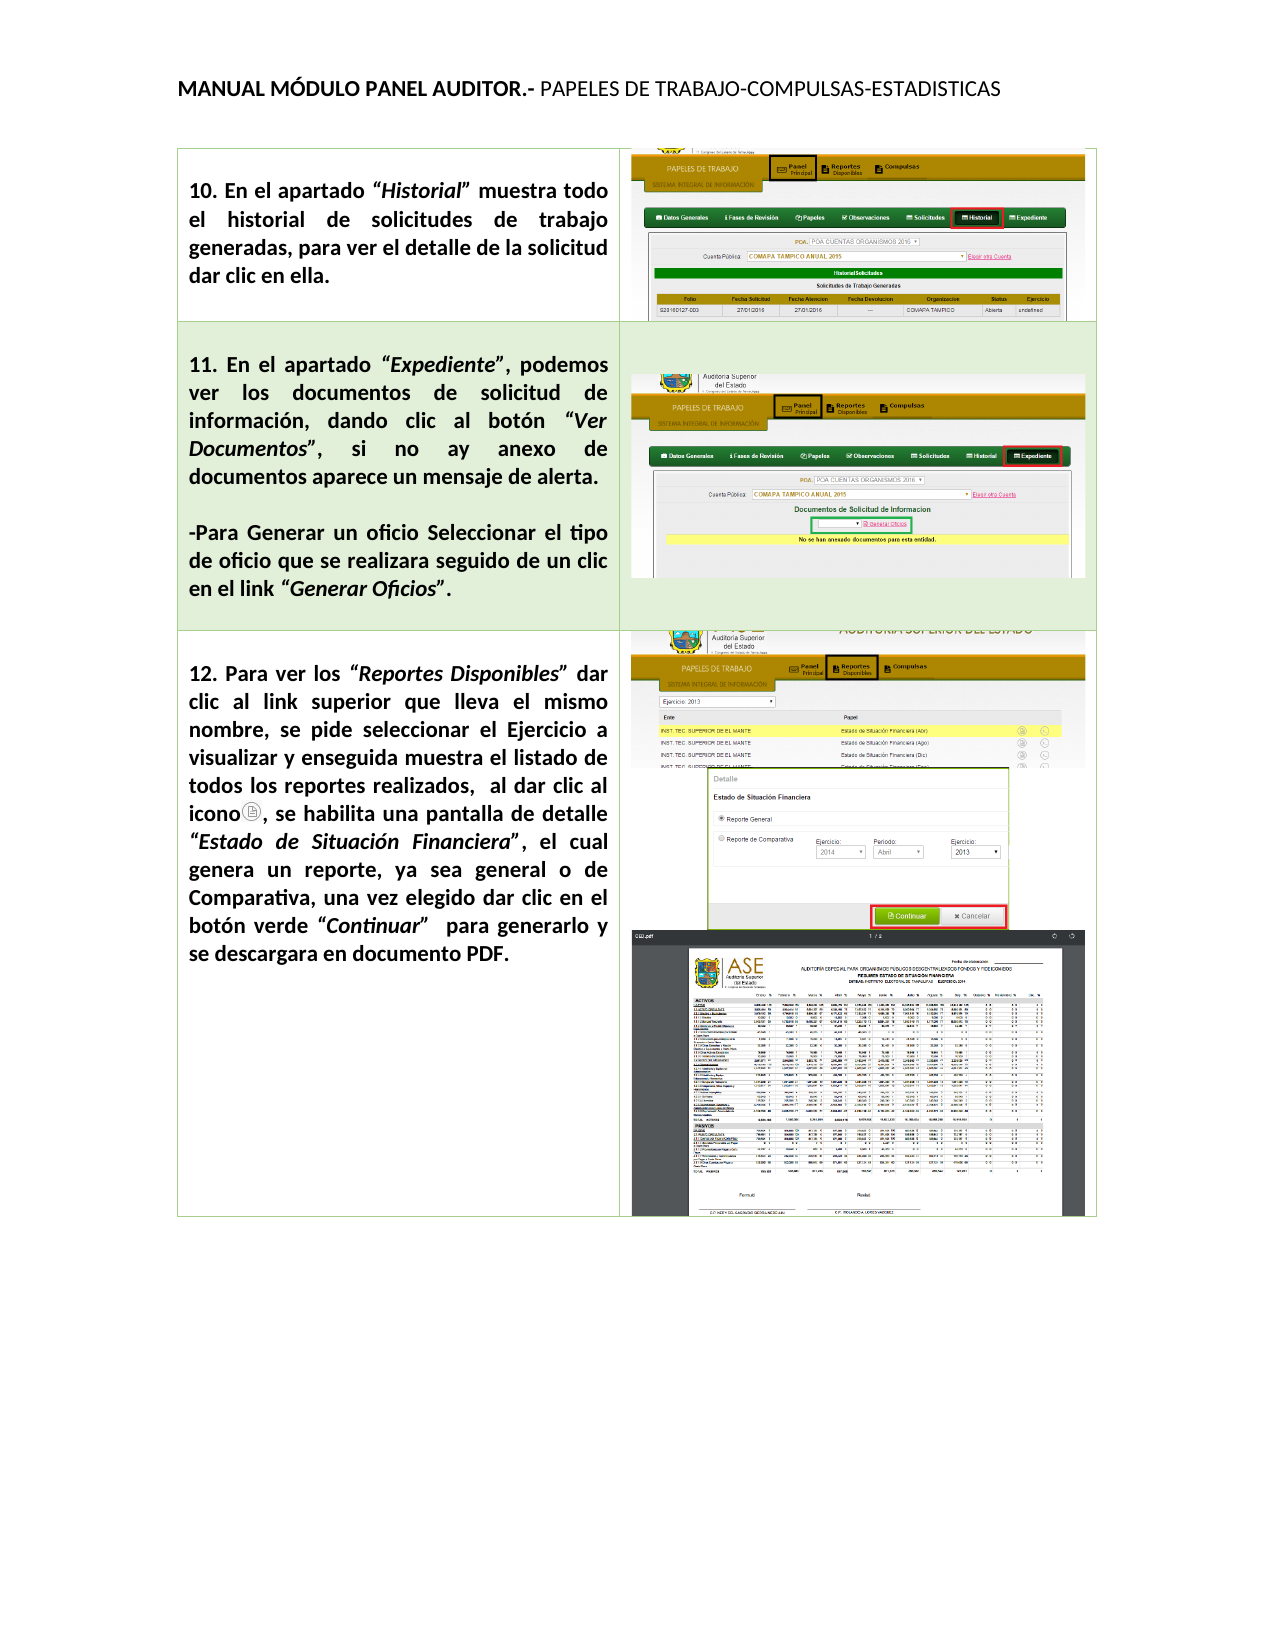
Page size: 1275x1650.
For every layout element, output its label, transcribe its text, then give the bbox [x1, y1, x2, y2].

table_cell 10. En el apartado “Historial” muestra todo el historial de solicitudes de trabajo generadas, para ver el detalle de la solicitud dar clic en ella. [178, 149, 619, 321]
picture [240, 800, 263, 822]
picture [631, 374, 1086, 578]
table_cell 12. Para ver los “Reportes Disponibles” dar clic al link superior que lleva el mismo nombre, se pide seleccionar el Ejercicio a visualizar y enseguida muestra el listado de todos los reportes realizados, al dar clic al icono, se habilita una pantalla de detalle “Estado de Situación Financiera”, el cual genera un reporte, ya sea general o de Comparativa, una vez elegido dar clic en el botón verde “Continuar” para generarlo y se descargara en documento PDF. [178, 631, 619, 1216]
picture [631, 148, 1086, 321]
picture [631, 631, 1086, 1216]
table_cell [620, 149, 631, 321]
table_cell [1086, 149, 1096, 321]
table_cell [1010, 631, 1096, 1216]
table_cell [620, 322, 1096, 630]
table_cell 11. En el apartado “Expediente”, podemos ver los documentos de solicitud de información, dando clic al botón “Ver Documentos”, si no ay anexo de documentos aparece un mensaje de alerta. -Para Generar un oficio Seleccionar el tipo de oficio que se realizara seguido de un clic en el link “Generar Oficios”. [178, 322, 619, 630]
table_cell [620, 631, 707, 1216]
